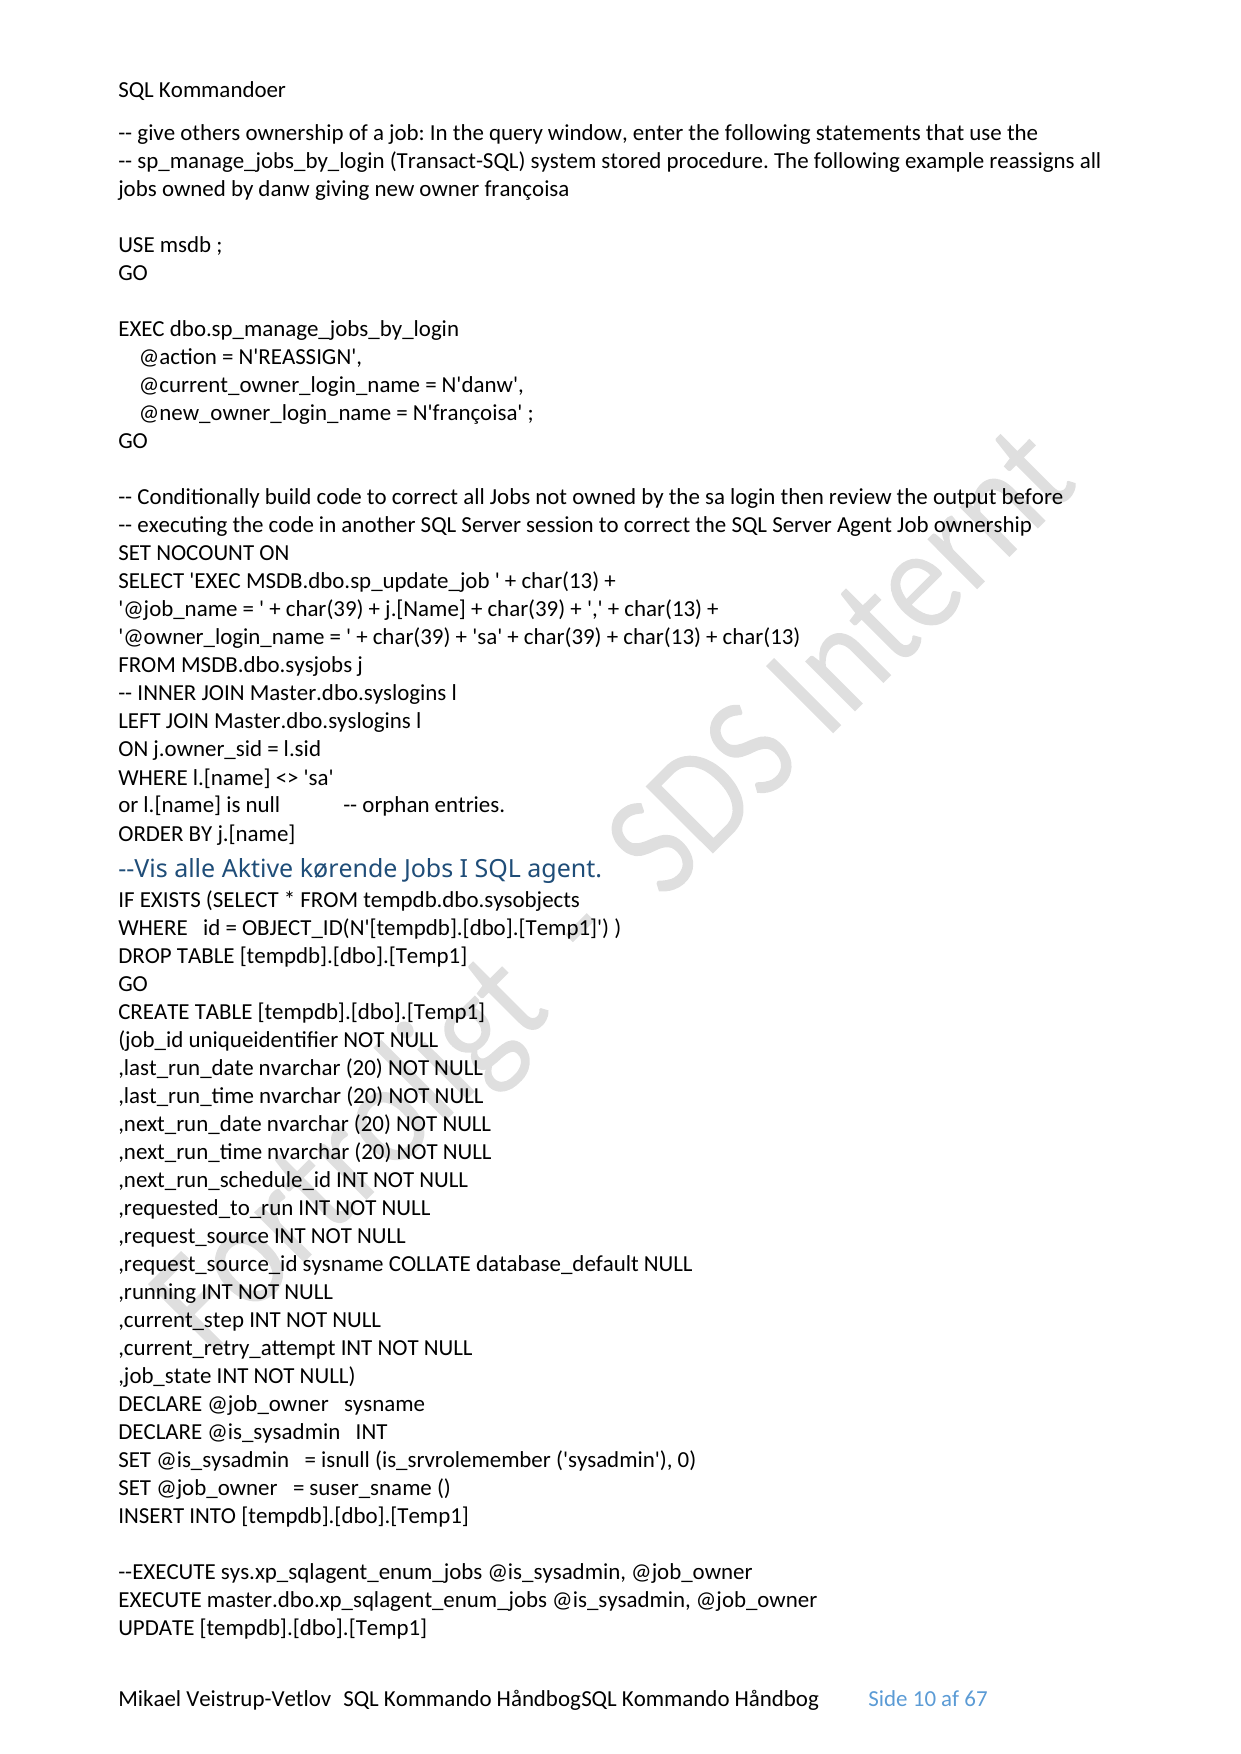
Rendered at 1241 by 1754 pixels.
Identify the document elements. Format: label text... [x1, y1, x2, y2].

text USE msdb ; [118, 230, 1122, 258]
text ,requested_to_run INT NOT NULL [118, 1193, 1122, 1221]
text or l.[name] is null -- orphan entries. [118, 791, 1122, 819]
text SET @job_owner = suser_sname () [118, 1473, 1122, 1501]
text ,job_state INT NOT NULL) [118, 1361, 1122, 1389]
subtitle --Vis alle Aktive kørende Jobs I SQL agent. [118, 851, 1122, 885]
text SET @is_sysadmin = isnull (is_srvrolemember ('sysadmin'), 0) [118, 1445, 1122, 1473]
text SELECT 'EXEC MSDB.dbo.sp_update_job ' + char(13) + [118, 566, 1122, 594]
text ,request_source INT NOT NULL [118, 1221, 1122, 1249]
text ,next_run_time nvarchar (20) NOT NULL [118, 1137, 1122, 1165]
text -- executing the code in another SQL Server session to correct the SQL Server Agent Job ownership [118, 510, 1122, 538]
text IF EXISTS (SELECT * FROM tempdb.dbo.sysobjects [118, 885, 1122, 913]
text -- sp_manage_jobs_by_login (Transact-SQL) system stored procedure. The following example reassigns all jobs owned by danw giving new owner françoisa [118, 146, 1122, 202]
text ORDER BY j.[name] [118, 819, 1122, 847]
text @new_owner_login_name = N'françoisa' ; [118, 398, 1122, 426]
text UPDATE [tempdb].[dbo].[Temp1] [118, 1613, 1122, 1641]
text EXECUTE master.dbo.xp_sqlagent_enum_jobs @is_sysadmin, @job_owner [118, 1585, 1122, 1613]
text GO [118, 426, 1122, 454]
text ,running INT NOT NULL [118, 1277, 1122, 1305]
text SET NOCOUNT ON [118, 538, 1122, 566]
text FROM MSDB.dbo.sysjobs j [118, 651, 1122, 678]
text ,current_retry_attempt INT NOT NULL [118, 1333, 1122, 1361]
text ,last_run_time nvarchar (20) NOT NULL [118, 1081, 1122, 1109]
text LEFT JOIN Master.dbo.syslogins l [118, 707, 1122, 734]
text ,current_step INT NOT NULL [118, 1305, 1122, 1333]
text DECLARE @is_sysadmin INT [118, 1417, 1122, 1445]
text ,request_source_id sysname COLLATE database_default NULL [118, 1249, 1122, 1277]
text -- give others ownership of a job: In the query window, enter the following statements that use the [118, 118, 1122, 146]
text @action = N'REASSIGN', [118, 342, 1122, 370]
text DROP TABLE [tempdb].[dbo].[Temp1] [118, 941, 1122, 969]
text (job_id uniqueidentifier NOT NULL [118, 1025, 1122, 1053]
text '@job_name = ' + char(39) + j.[Name] + char(39) + ',' + char(13) + [118, 594, 1122, 622]
text --EXECUTE sys.xp_sqlagent_enum_jobs @is_sysadmin, @job_owner [118, 1557, 1122, 1585]
text -- Conditionally build code to correct all Jobs not owned by the sa login then review the output before [118, 482, 1122, 510]
text ON j.owner_sid = l.sid [118, 734, 1122, 763]
text -- INNER JOIN Master.dbo.syslogins l [118, 678, 1122, 707]
text DECLARE @job_owner sysname [118, 1389, 1122, 1417]
text ,next_run_date nvarchar (20) NOT NULL [118, 1109, 1122, 1137]
text GO [118, 969, 1122, 997]
text CREATE TABLE [tempdb].[dbo].[Temp1] [118, 997, 1122, 1025]
text INSERT INTO [tempdb].[dbo].[Temp1] [118, 1501, 1122, 1529]
text WHERE l.[name] <> 'sa' [118, 763, 1122, 791]
text ,next_run_schedule_id INT NOT NULL [118, 1165, 1122, 1193]
text GO [118, 258, 1122, 286]
text WHERE id = OBJECT_ID(N'[tempdb].[dbo].[Temp1]') ) [118, 913, 1122, 941]
text @current_owner_login_name = N'danw', [118, 370, 1122, 398]
text '@owner_login_name = ' + char(39) + 'sa' + char(39) + char(13) + char(13) [118, 622, 1122, 651]
text ,last_run_date nvarchar (20) NOT NULL [118, 1053, 1122, 1081]
text EXEC dbo.sp_manage_jobs_by_login [118, 314, 1122, 342]
